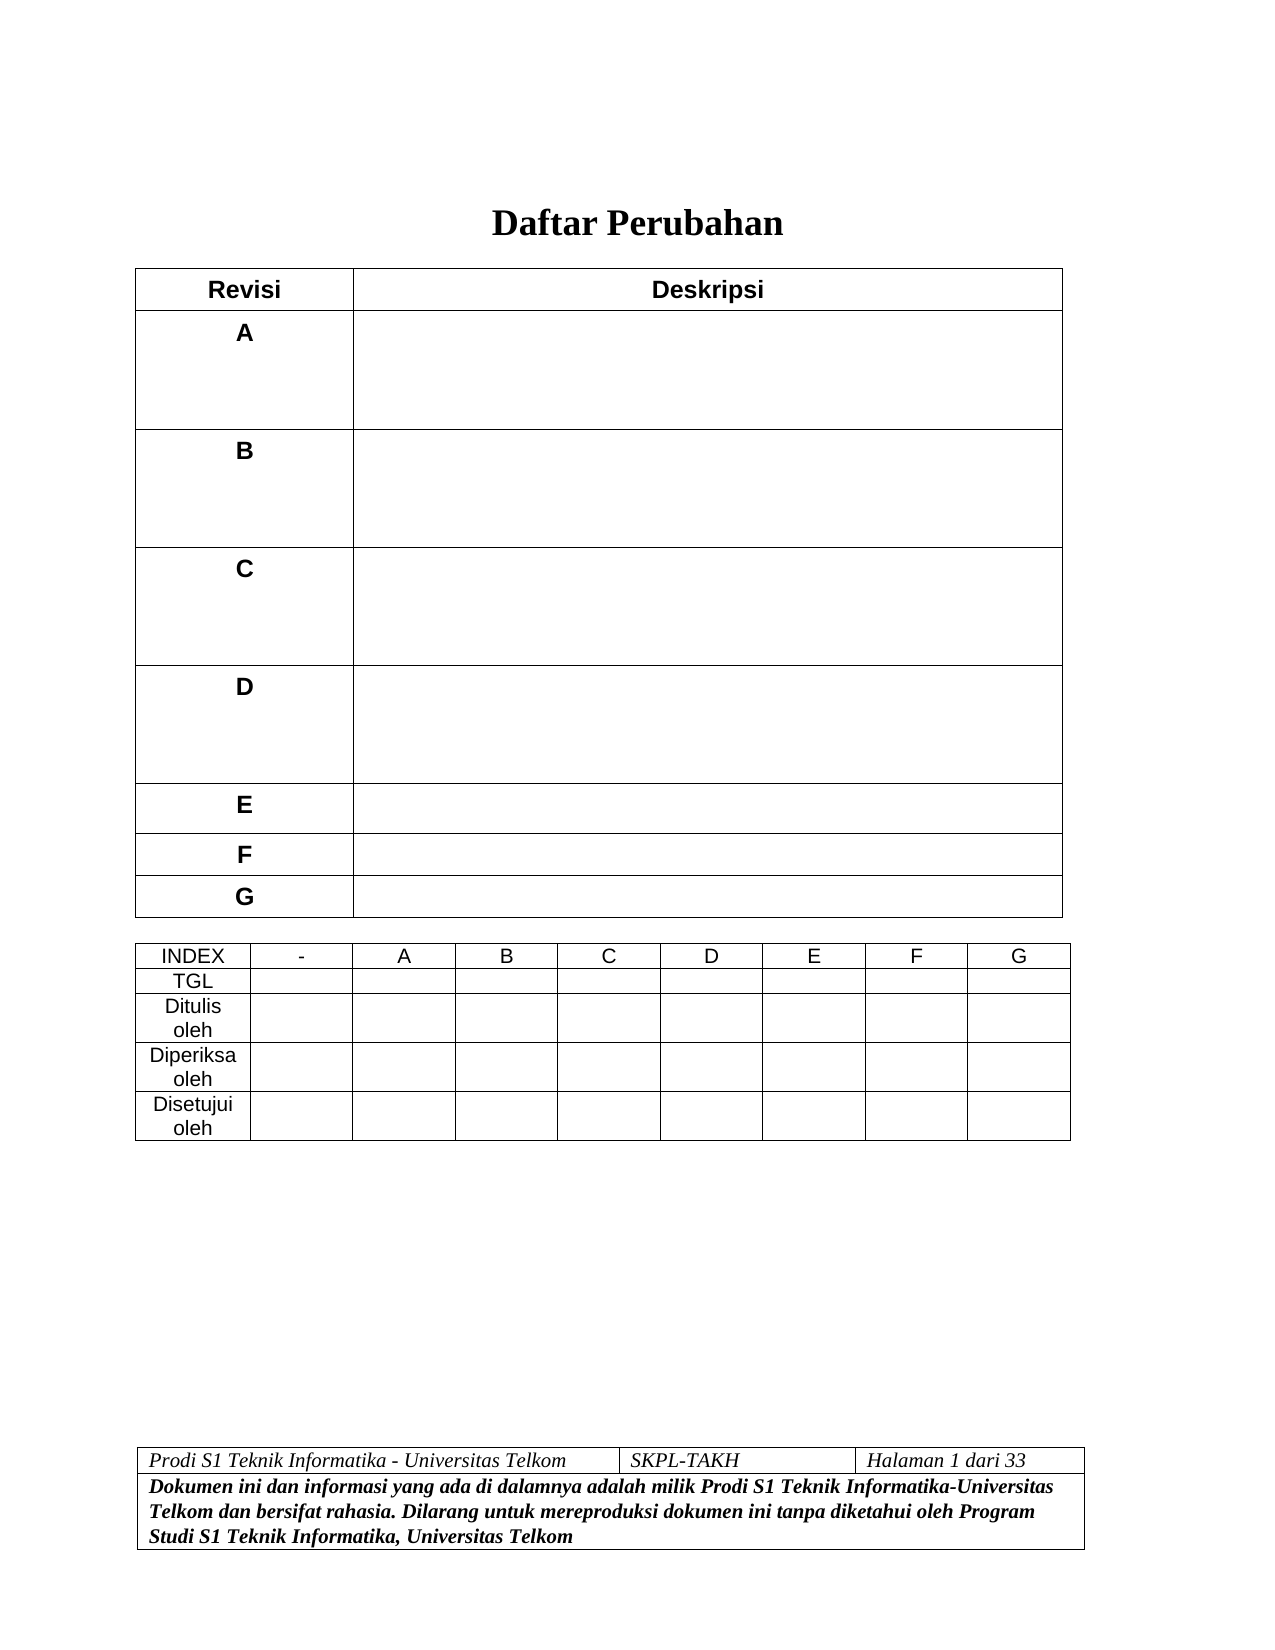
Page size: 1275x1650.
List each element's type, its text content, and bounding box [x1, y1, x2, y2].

table_cell [968, 969, 1070, 993]
table_cell [456, 994, 557, 1042]
table_cell [558, 1043, 660, 1091]
table_header G [968, 944, 1070, 968]
table_cell [661, 969, 762, 993]
table_cell [353, 969, 455, 993]
table_cell [661, 1092, 762, 1140]
table_cell [968, 994, 1070, 1042]
table_cell [251, 1043, 352, 1091]
table_header INDEX [136, 944, 250, 968]
table_header C [558, 944, 660, 968]
table_cell [968, 1092, 1070, 1140]
table_cell [456, 1043, 557, 1091]
table_cell C [136, 548, 353, 665]
table_header F [866, 944, 967, 968]
table_header Deskripsi [354, 269, 1062, 310]
table_cell [354, 834, 1062, 875]
table_header A [353, 944, 455, 968]
table_cell [661, 1043, 762, 1091]
table_cell [866, 969, 967, 993]
table_cell [866, 994, 967, 1042]
table_cell [866, 1043, 967, 1091]
table_cell [354, 311, 1062, 428]
table_cell TGL [136, 969, 250, 993]
table_cell [353, 1092, 455, 1140]
table_cell B [136, 430, 353, 547]
table_cell [354, 430, 1062, 547]
table_cell G [136, 876, 353, 917]
table_cell [661, 994, 762, 1042]
table_cell [354, 666, 1062, 783]
table_cell [354, 784, 1062, 832]
table_cell [456, 1092, 557, 1140]
table_cell Disetujui oleh [136, 1092, 250, 1140]
table_cell Diperiksa oleh [136, 1043, 250, 1091]
table_cell [558, 994, 660, 1042]
table_header Revisi [136, 269, 353, 310]
table_header E [763, 944, 865, 968]
table_cell E [136, 784, 353, 832]
table_cell [251, 969, 352, 993]
table_cell [558, 969, 660, 993]
table_header B [456, 944, 557, 968]
table_header D [661, 944, 762, 968]
table_cell [763, 1043, 865, 1091]
table_cell Ditulis oleh [136, 994, 250, 1042]
table_cell [354, 876, 1062, 917]
subtitle Daftar Perubahan [135, 200, 1140, 243]
table_cell [763, 994, 865, 1042]
table_cell [456, 969, 557, 993]
table_cell [353, 1043, 455, 1091]
table_cell [251, 994, 352, 1042]
table_cell [251, 1092, 352, 1140]
table_cell [866, 1092, 967, 1140]
table_cell F [136, 834, 353, 875]
table_cell [353, 994, 455, 1042]
table_cell [354, 548, 1062, 665]
table_cell D [136, 666, 353, 783]
table_cell [558, 1092, 660, 1140]
table_cell A [136, 311, 353, 428]
table_header - [251, 944, 352, 968]
table_cell [968, 1043, 1070, 1091]
table_cell [763, 969, 865, 993]
table_cell [763, 1092, 865, 1140]
